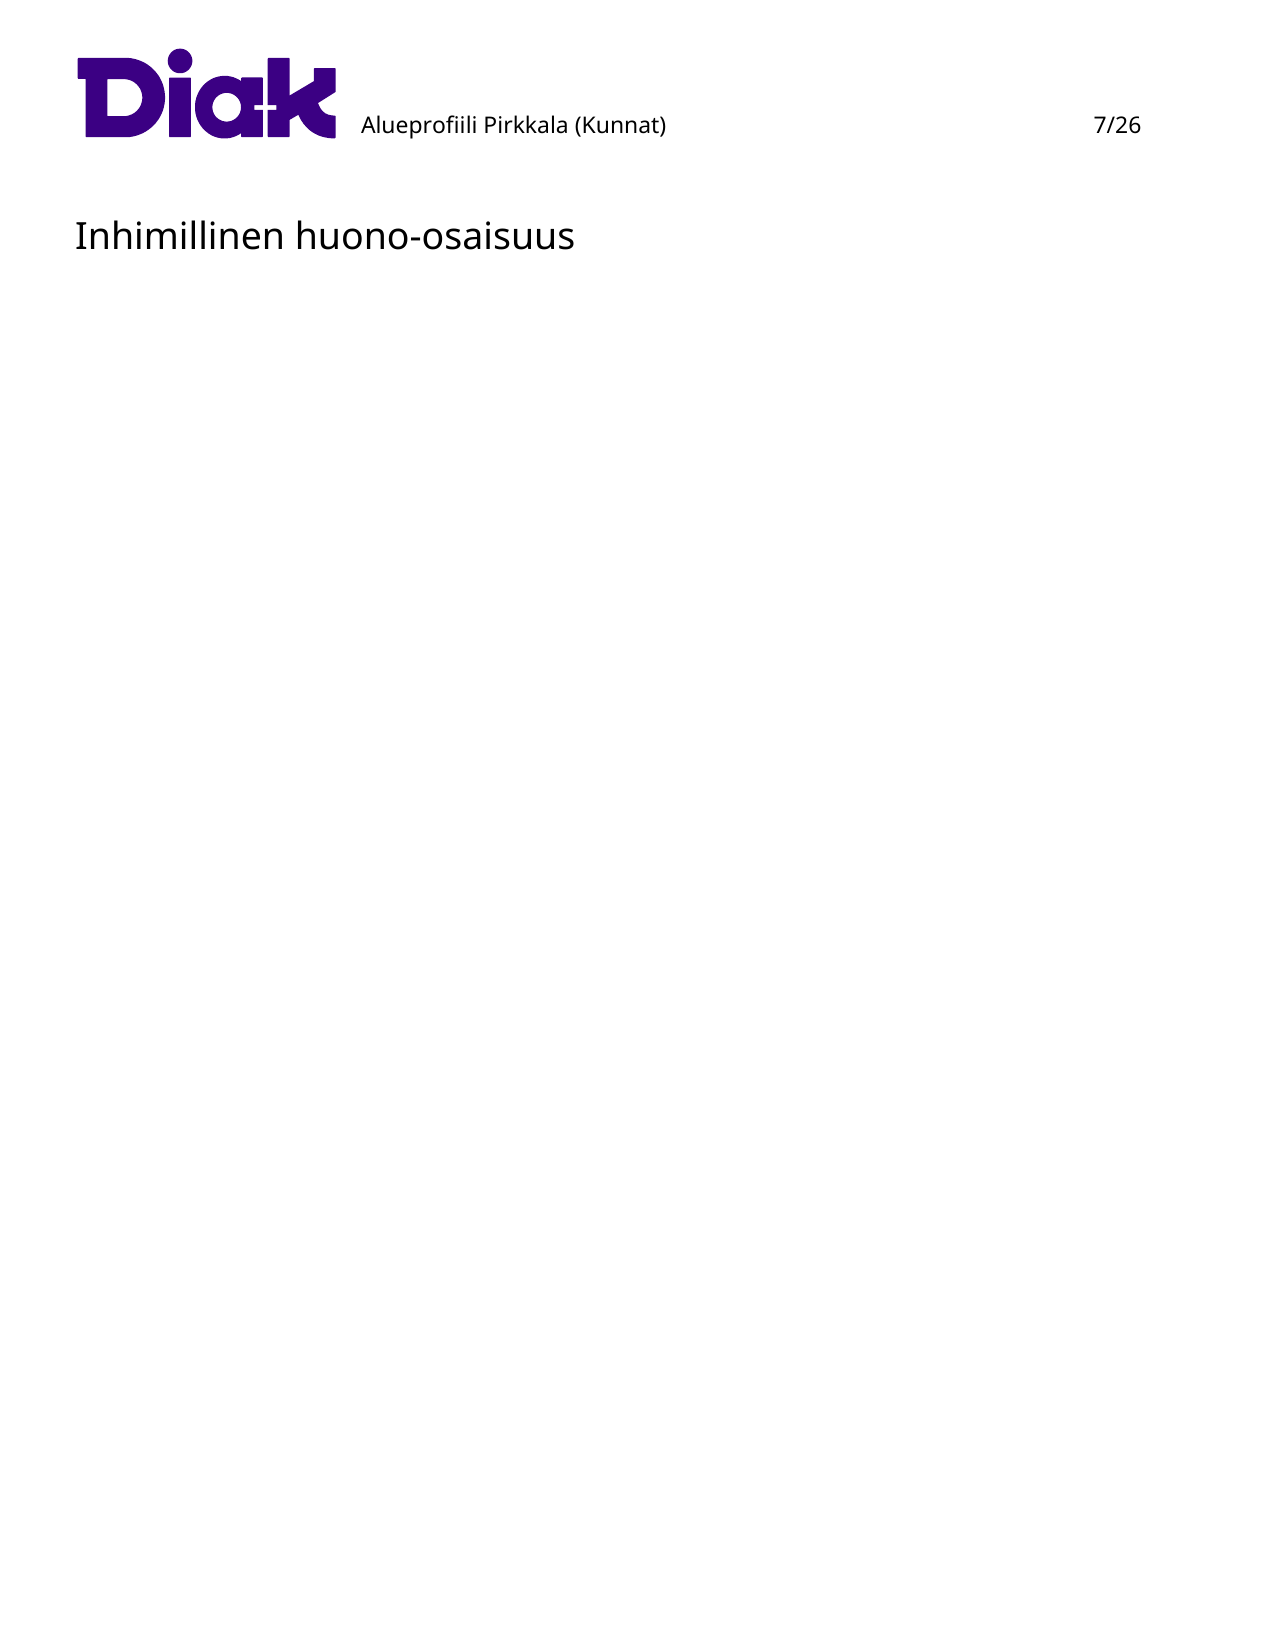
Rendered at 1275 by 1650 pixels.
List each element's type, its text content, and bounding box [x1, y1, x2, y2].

subtitle Inhimillinen huono-osaisuus [75, 209, 1200, 261]
